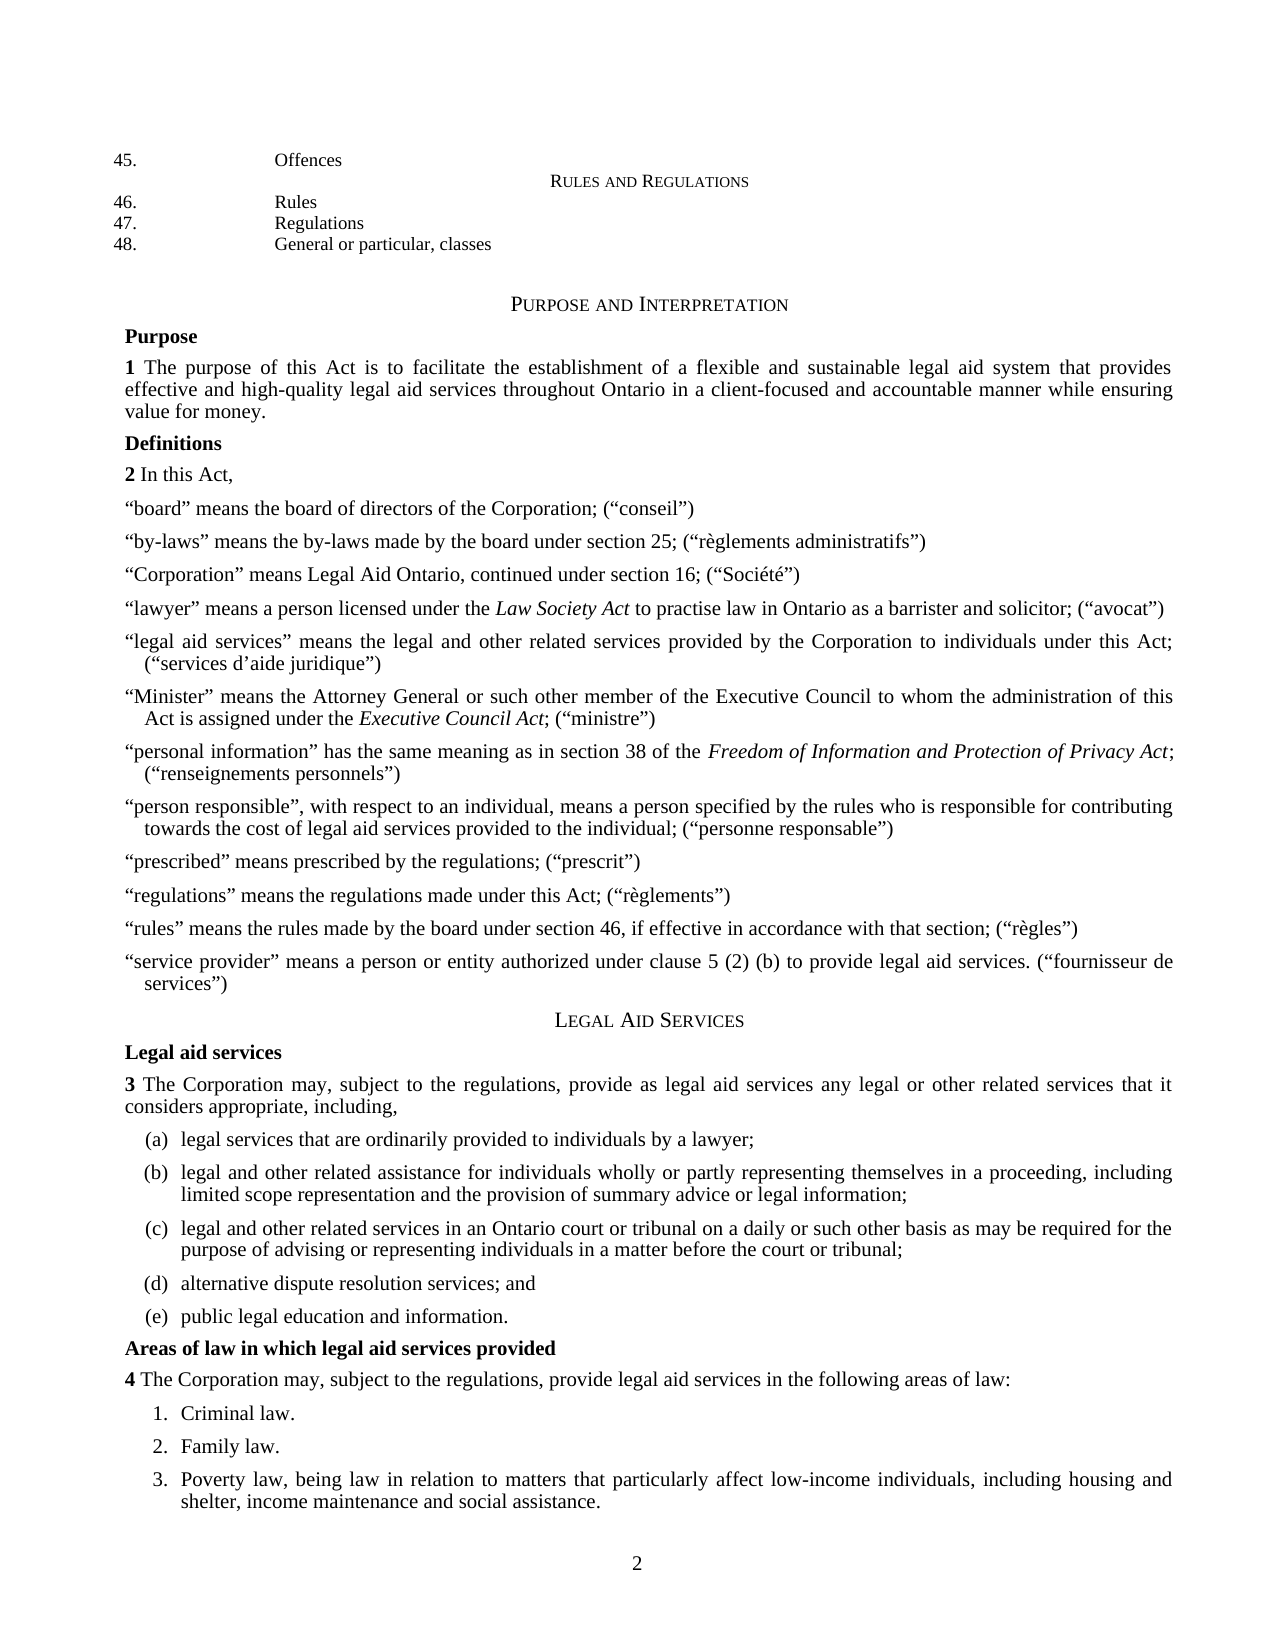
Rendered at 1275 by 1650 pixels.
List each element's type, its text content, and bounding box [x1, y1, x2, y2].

text “legal aid services” means the legal and other related services provided by the Corporation to individuals under this Act; (“services d’aide juridique”) [124, 631, 1174, 674]
text “lawyer” means a person licensed under the Law Society Act to practise law in Ontario as a barrister and solicitor; (“avocat”) [124, 598, 1174, 619]
text 4 The Corporation may, subject to the regulations, provide legal aid services in the following areas of law: [124, 1369, 1174, 1391]
text Areas of law in which legal aid services provided [124, 1340, 1174, 1359]
text (d) alternative dispute resolution services; and [124, 1273, 1174, 1294]
text Legal aid services [124, 1045, 1174, 1063]
text “personal information” has the same meaning as in section 38 of the Freedom of Information and Protection of Privacy Act; (“renseignements personnels”) [124, 741, 1174, 785]
text 3. Poverty law, being law in relation to matters that particularly affect low-income individuals, including housing and shelter, income maintenance and social assistance. [124, 1469, 1174, 1513]
text (e) public legal education and information. [124, 1306, 1174, 1328]
text Purpose [124, 328, 1174, 347]
subtitle Legal Aid Services [124, 1011, 1174, 1032]
text “person responsible”, with respect to an individual, means a person specified by the rules who is responsible for contributing towards the cost of legal aid services provided to the individual; (“personne responsable”) [124, 796, 1174, 840]
table_cell General or particular, classes [274, 233, 1186, 254]
text 2. Family law. [124, 1436, 1174, 1458]
table_cell Offences [274, 150, 1186, 171]
table_cell 45. [113, 150, 274, 171]
text “Corporation” means Legal Aid Ontario, continued under section 16; (“Société”) [124, 564, 1174, 586]
text “prescribed” means prescribed by the regulations; (“prescrit”) [124, 851, 1174, 873]
table_cell 47. [113, 213, 274, 233]
text 1 The purpose of this Act is to facilitate the establishment of a flexible and sustainable legal aid system that provides effective and high-quality legal aid services throughout Ontario in a client-focused and accountable manner while ensuring value for money. [124, 357, 1174, 423]
text (c) legal and other related services in an Ontario court or tribunal on a daily or such other basis as may be required for the purpose of advising or representing individuals in a matter before the court or tribunal; [124, 1217, 1174, 1261]
table_cell Rules [274, 192, 1186, 212]
text 2 In this Act, [124, 464, 1174, 486]
text “Minister” means the Attorney General or such other member of the Executive Council to whom the administration of this Act is assigned under the Executive Council Act; (“ministre”) [124, 686, 1174, 729]
table_cell Regulations [274, 213, 1186, 233]
text (a) legal services that are ordinarily provided to individuals by a lawyer; [124, 1129, 1174, 1151]
table_cell 48. [113, 233, 274, 254]
text “rules” means the rules made by the board under section 46, if effective in accordance with that section; (“règles”) [124, 918, 1174, 940]
text “service provider” means a person or entity authorized under clause 5 (2) (b) to provide legal aid services. (“fournisseur de services”) [124, 951, 1174, 995]
text 1. Criminal law. [124, 1403, 1174, 1424]
table_cell 46. [113, 192, 274, 212]
text “regulations” means the regulations made under this Act; (“règlements”) [124, 885, 1174, 906]
text “by-laws” means the by-laws made by the board under section 25; (“règlements administratifs”) [124, 531, 1174, 553]
subtitle Purpose and Interpretation [124, 294, 1174, 316]
text 3 The Corporation may, subject to the regulations, provide as legal aid services any legal or other related services that it considers appropriate, including, [124, 1074, 1174, 1117]
text (b) legal and other related assistance for individuals wholly or partly representing themselves in a proceeding, including limited scope representation and the provision of summary advice or legal information; [124, 1162, 1174, 1206]
text Definitions [124, 435, 1174, 454]
text “board” means the board of directors of the Corporation; (“conseil”) [124, 498, 1174, 519]
table_cell Rules and Regulations [113, 171, 1186, 192]
